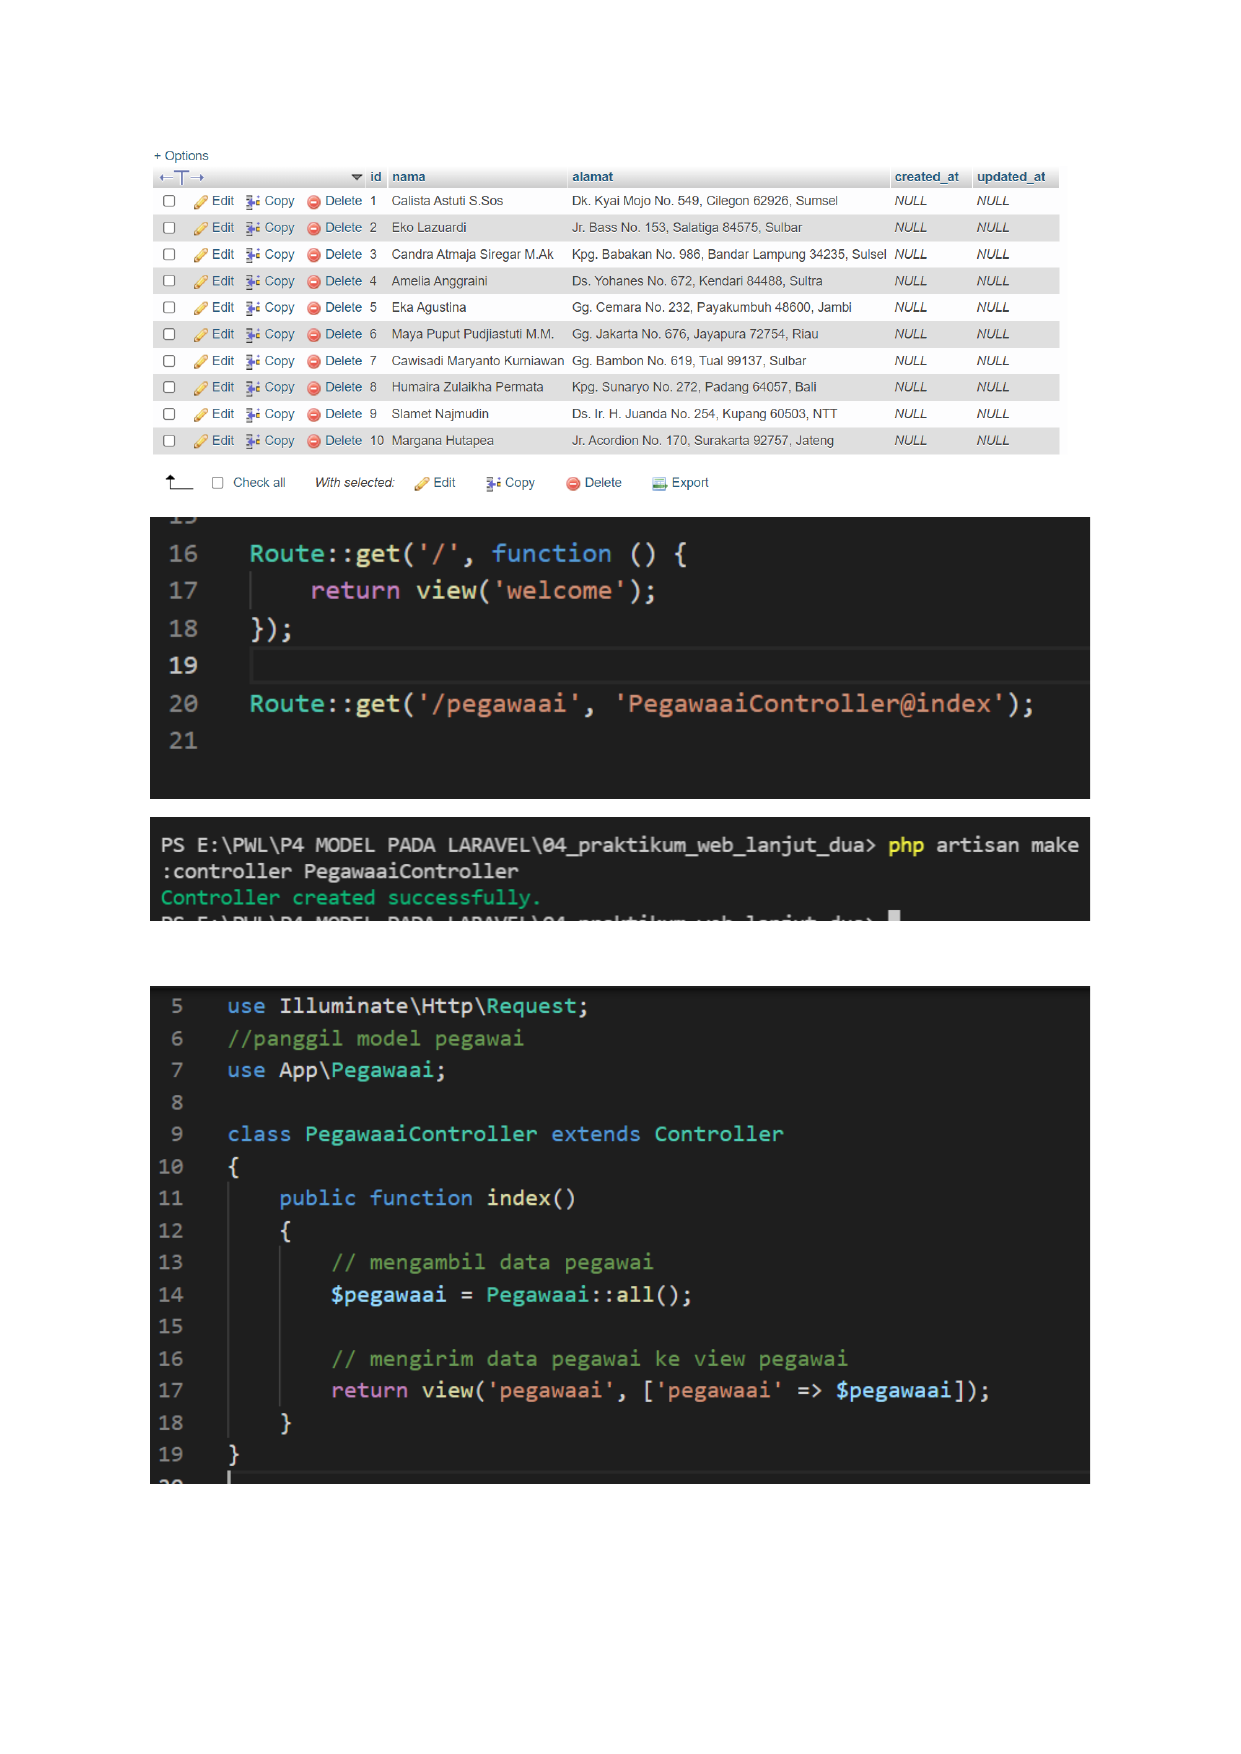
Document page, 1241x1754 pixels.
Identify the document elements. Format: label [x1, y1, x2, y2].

picture [150, 817, 1091, 921]
picture [150, 150, 1091, 499]
picture [150, 986, 1091, 1484]
picture [150, 517, 1091, 799]
